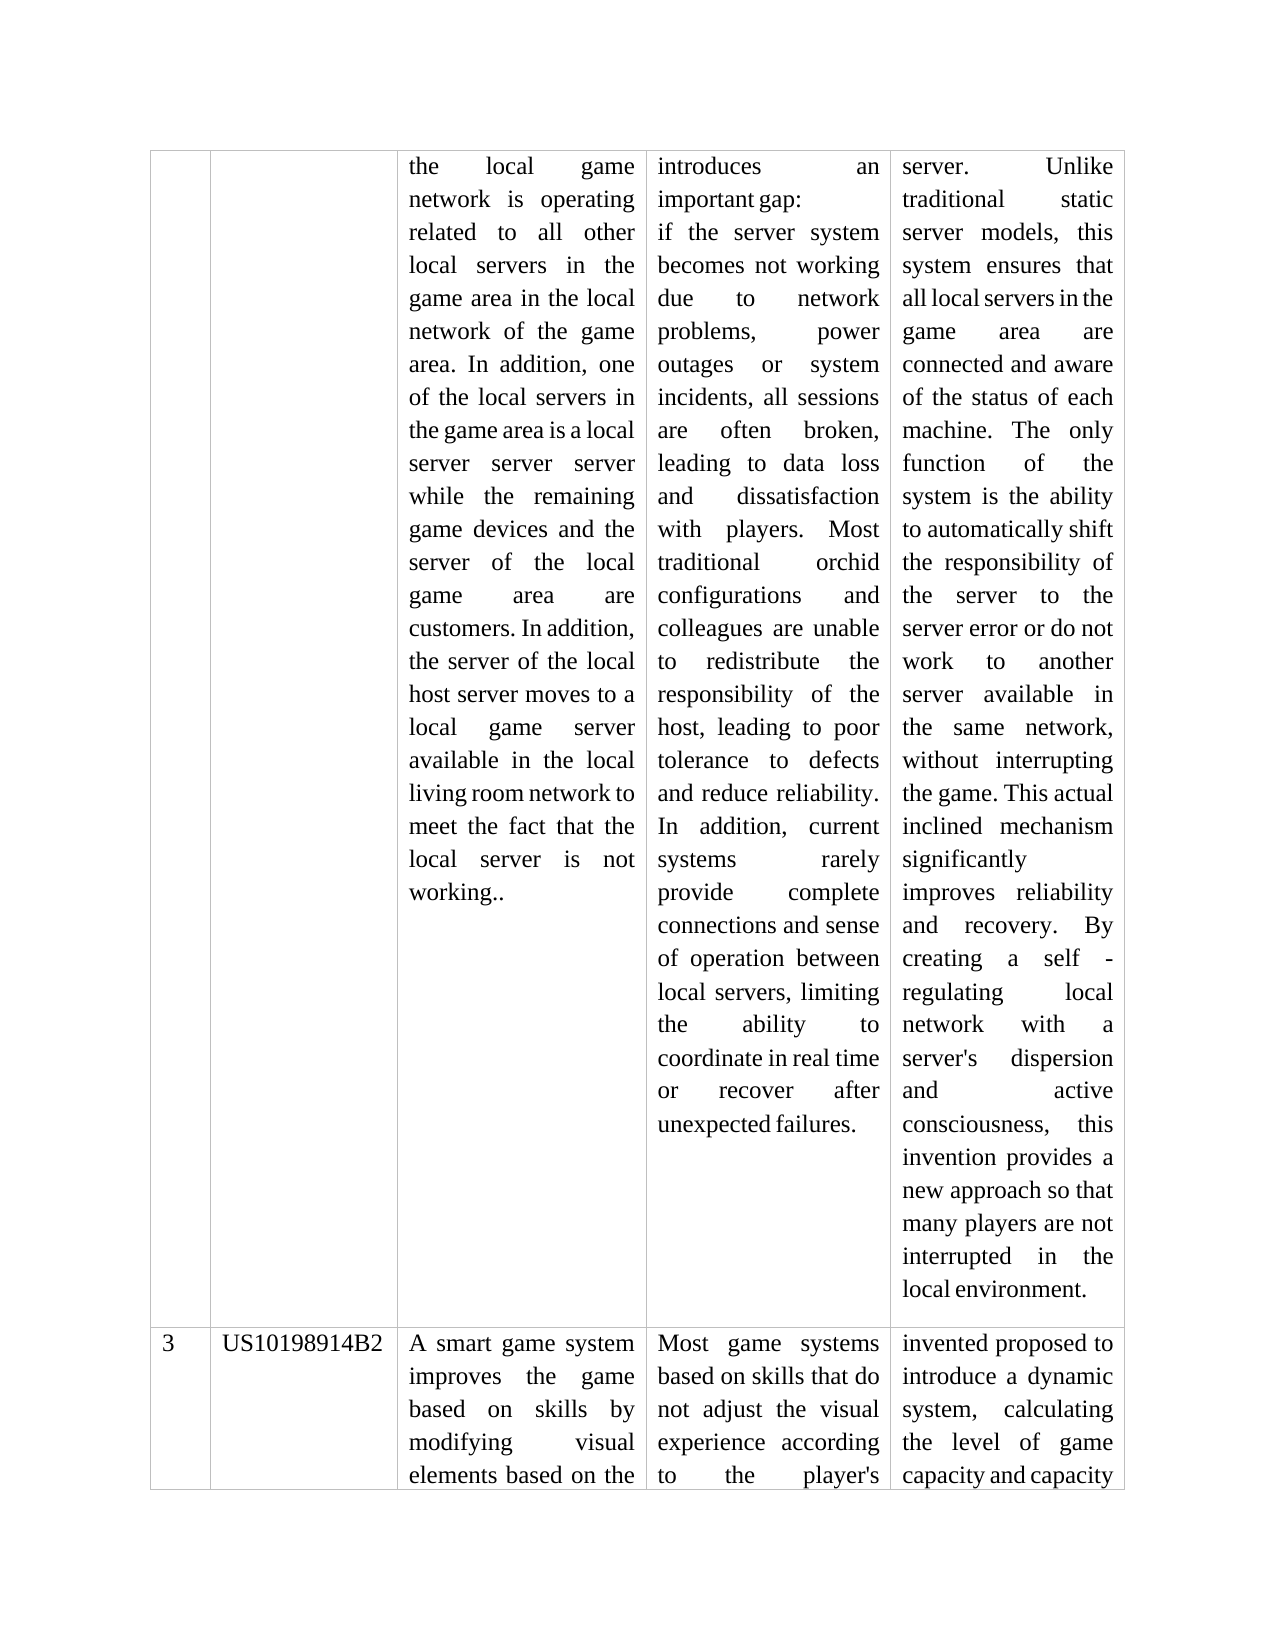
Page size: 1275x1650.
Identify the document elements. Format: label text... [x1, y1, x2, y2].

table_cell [647, 151, 890, 1492]
table_cell US9311776B2 [211, 151, 397, 1492]
table_cell 2 [151, 151, 210, 1492]
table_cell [398, 151, 646, 1492]
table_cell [891, 151, 1124, 1492]
